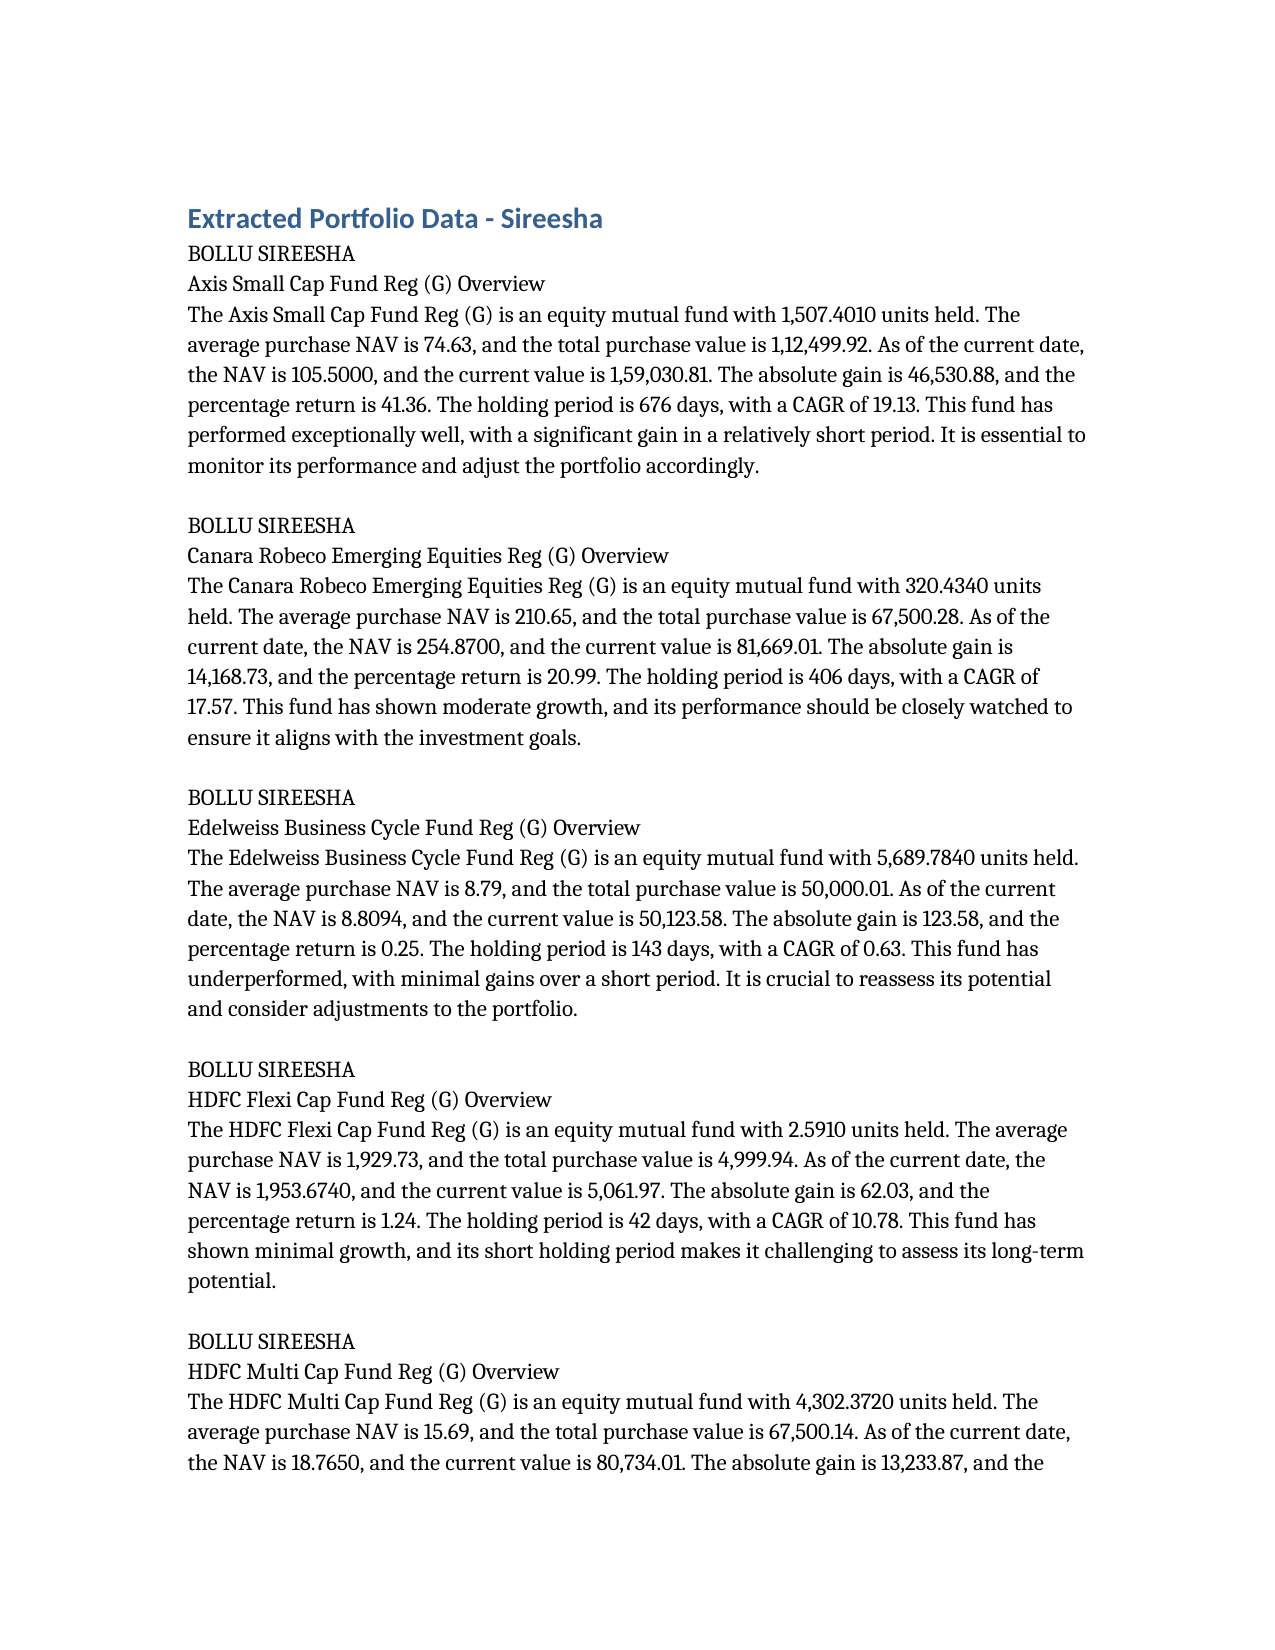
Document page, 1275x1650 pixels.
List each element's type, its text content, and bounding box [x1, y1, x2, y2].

subtitle Extracted Portfolio Data - Sireesha [187, 200, 1087, 236]
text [187, 241, 1087, 1476]
